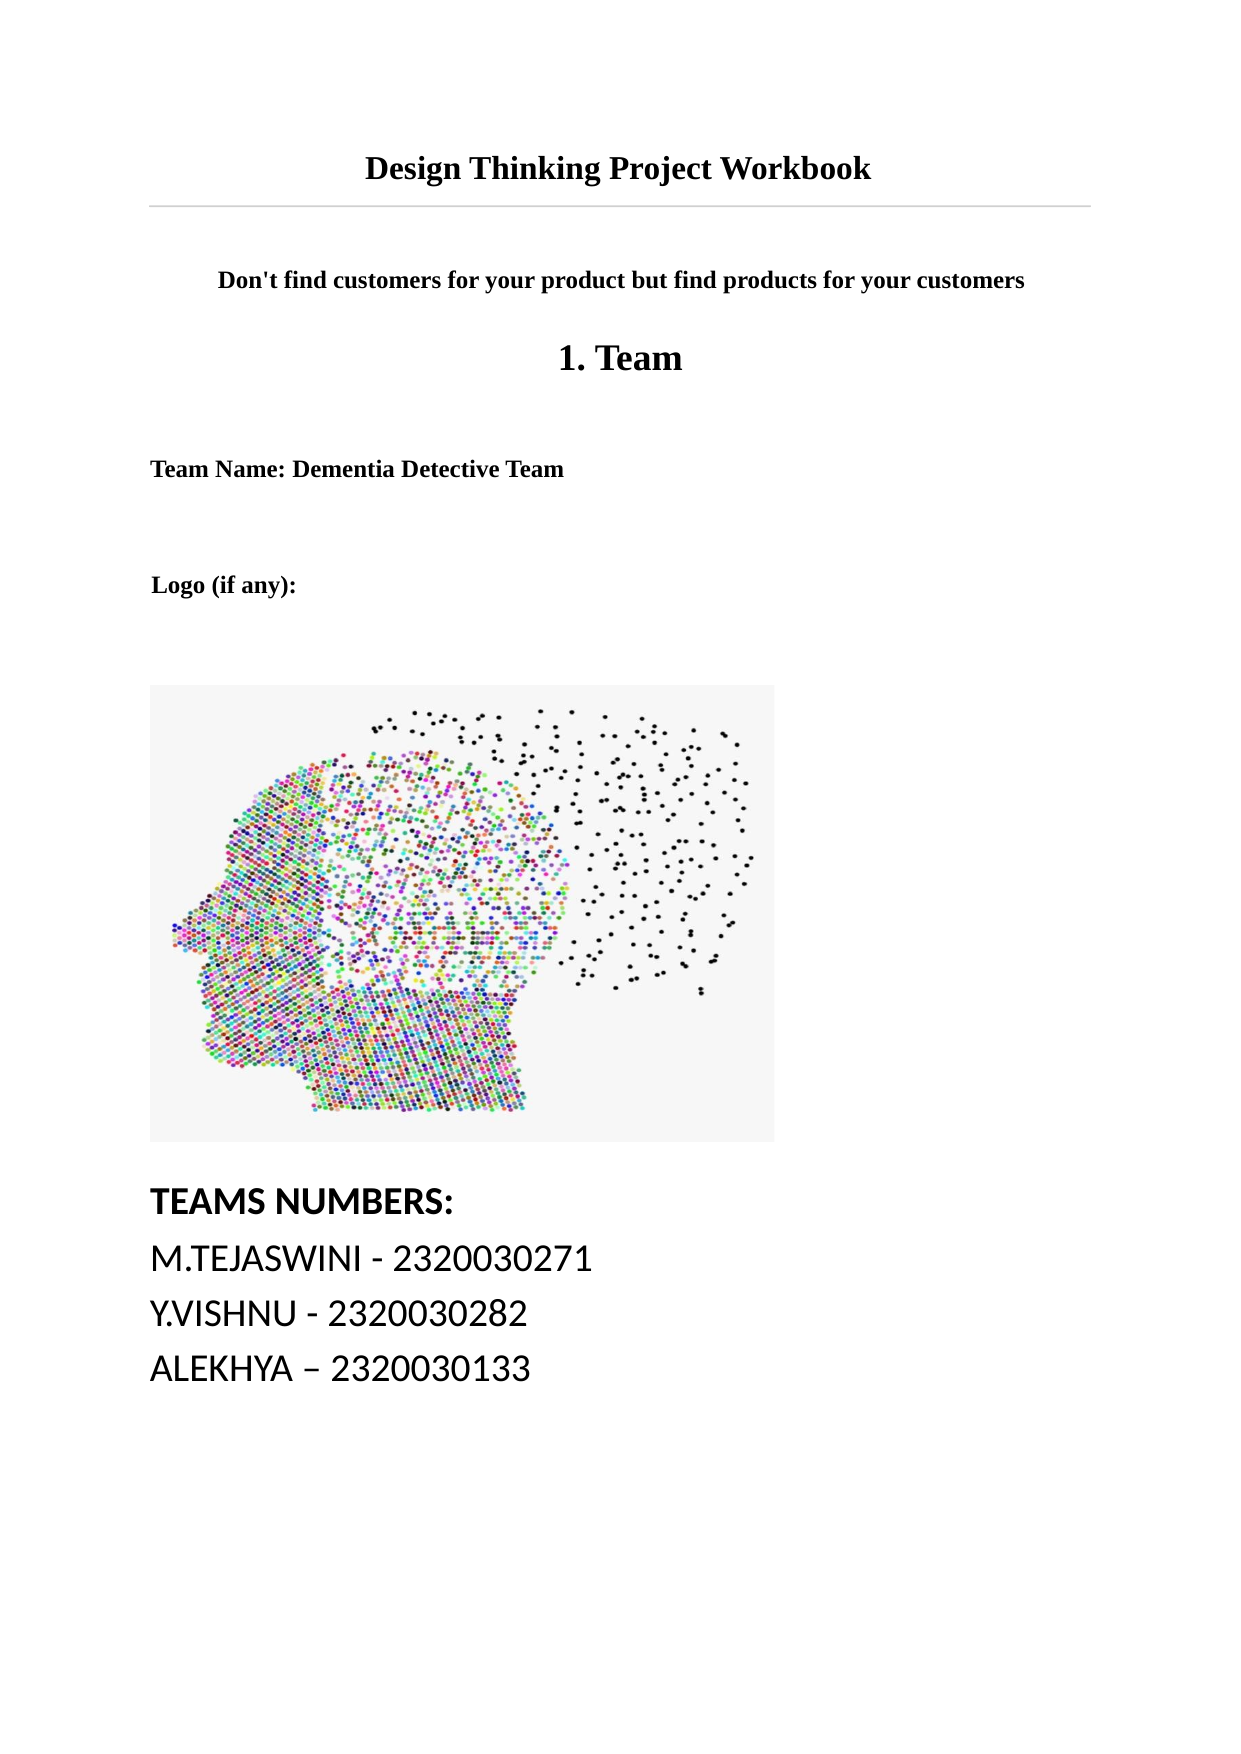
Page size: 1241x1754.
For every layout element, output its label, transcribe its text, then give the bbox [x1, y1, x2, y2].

text Don't find customers for your product but find products for your customers [150, 265, 1025, 294]
text ALEKHYA – 2320030133 [149, 1343, 1090, 1392]
text Team Name: Dementia Detective Team Logo (if any): [150, 454, 569, 598]
text TEAMS NUMBERS: [150, 1176, 1090, 1224]
subtitle 1. Team [187, 335, 1053, 378]
picture [150, 685, 775, 1142]
text M.TEJASWINI - 2320030271 [149, 1233, 1090, 1281]
text Design Thinking Project Workbook [365, 149, 1090, 187]
text Y.VISHNU - 2320030282 [149, 1288, 1090, 1336]
